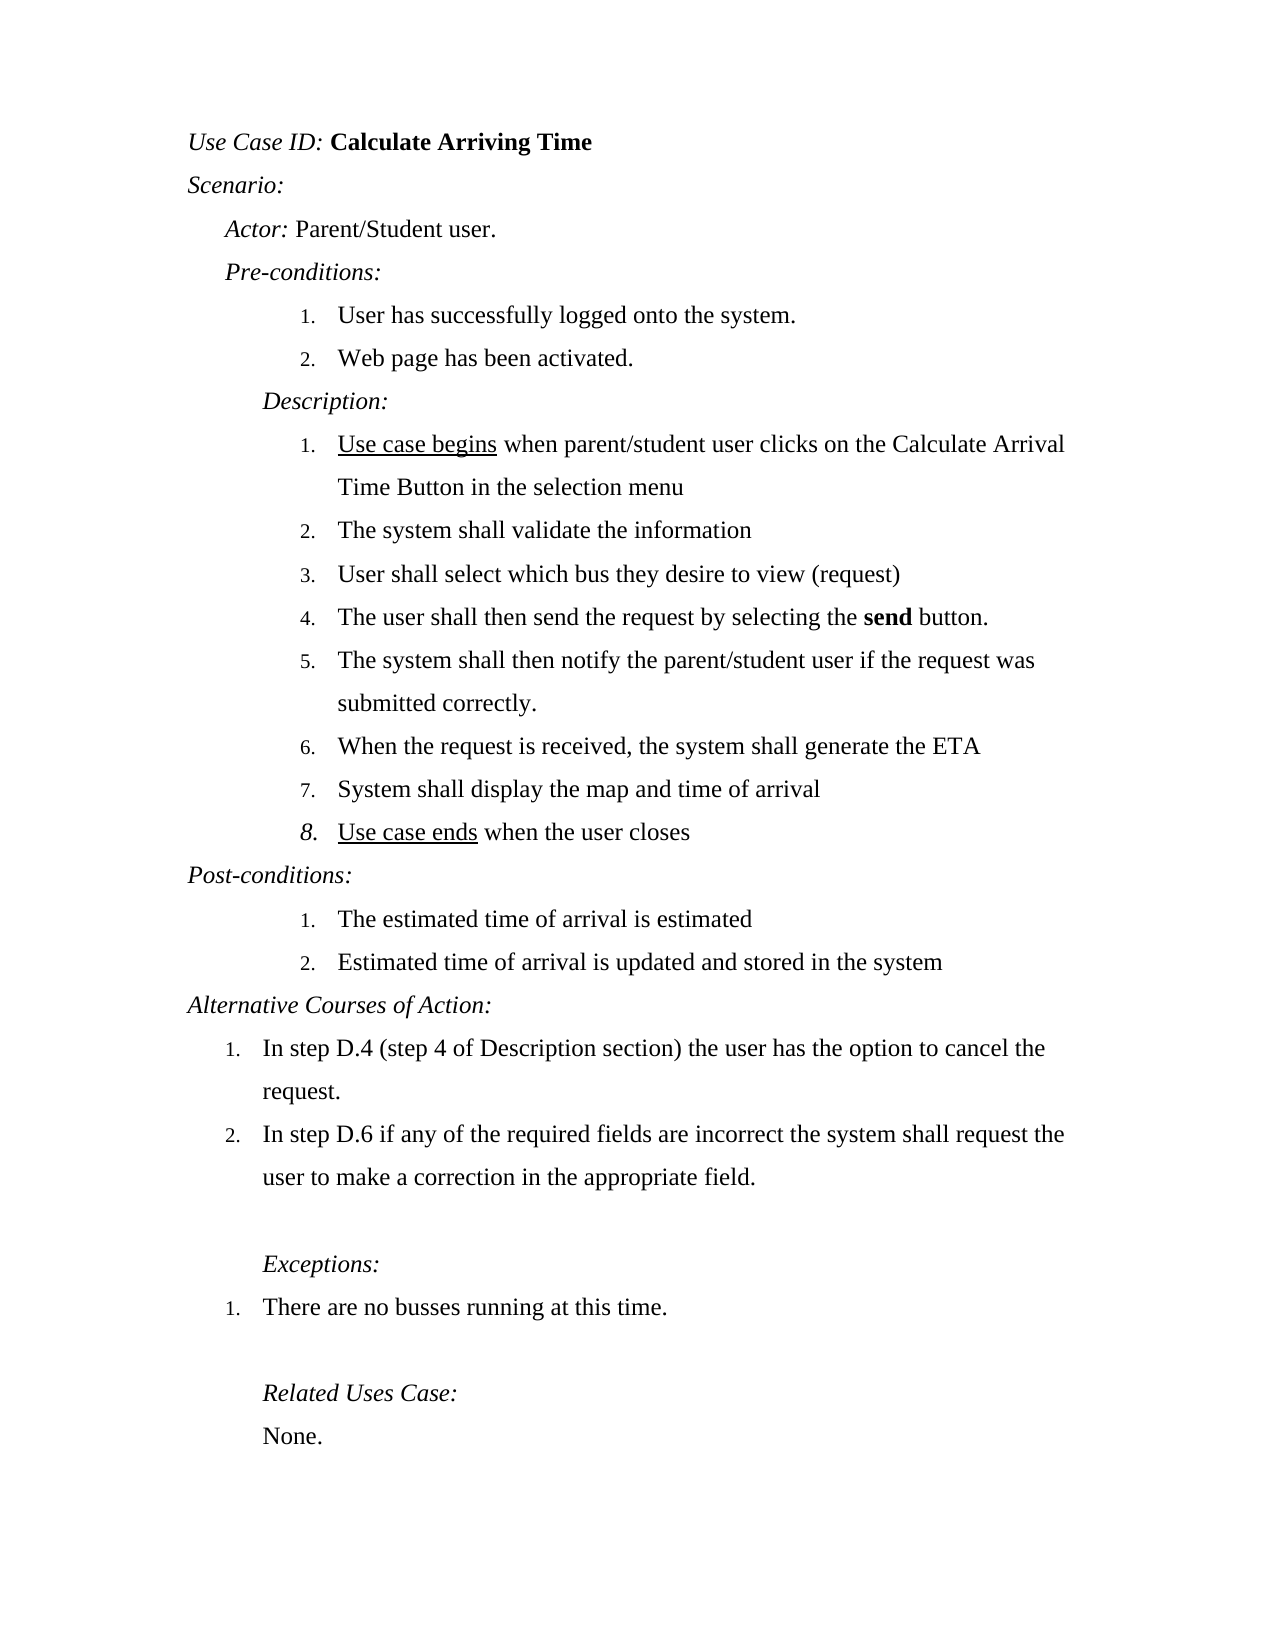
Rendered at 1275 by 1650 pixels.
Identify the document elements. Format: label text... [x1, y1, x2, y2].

list In step D.6 if any of the required fields are incorrect the system shall request the user to make a correction in the appropriate field. [225, 1119, 1087, 1191]
text Alternative Courses of Action: [187, 990, 1087, 1019]
text Exceptions: [262, 1249, 1087, 1277]
list Use case begins when parent/student user clicks on the Calculate Arrival Time Button in the selection menu [300, 429, 1087, 501]
text None. [262, 1421, 1087, 1450]
list User has successfully logged onto the system. [300, 300, 1087, 329]
list Estimated time of arrival is updated and stored in the system [300, 947, 1087, 976]
list There are no busses running at this time. [225, 1292, 1087, 1321]
list User shall select which bus they desire to view (request) [300, 559, 1087, 587]
list The estimated time of arrival is estimated [300, 904, 1087, 932]
list In step D.4 (step 4 of Description section) the user has the option to cancel the request. [225, 1033, 1087, 1105]
text Pre-conditions: [225, 257, 1087, 286]
list Use case ends when the user closes [300, 817, 1087, 846]
list The system shall then notify the parent/student user if the request was submitted correctly. [300, 645, 1087, 717]
list The user shall then send the request by selecting the send button. [300, 602, 1087, 631]
text Related Uses Case: [262, 1378, 1087, 1407]
list The system shall validate the information [300, 516, 1087, 544]
list When the request is received, the system shall generate the ETA [300, 731, 1087, 760]
list System shall display the map and time of arrival [300, 774, 1087, 803]
text Actor: Parent/Student user. [225, 214, 1087, 242]
text Post-conditions: [187, 861, 1087, 889]
text Description: [262, 386, 1087, 415]
text Scenario: [187, 171, 1087, 199]
text Use Case ID: Calculate Arriving Time [187, 127, 1087, 156]
list Web page has been activated. [300, 343, 1087, 372]
